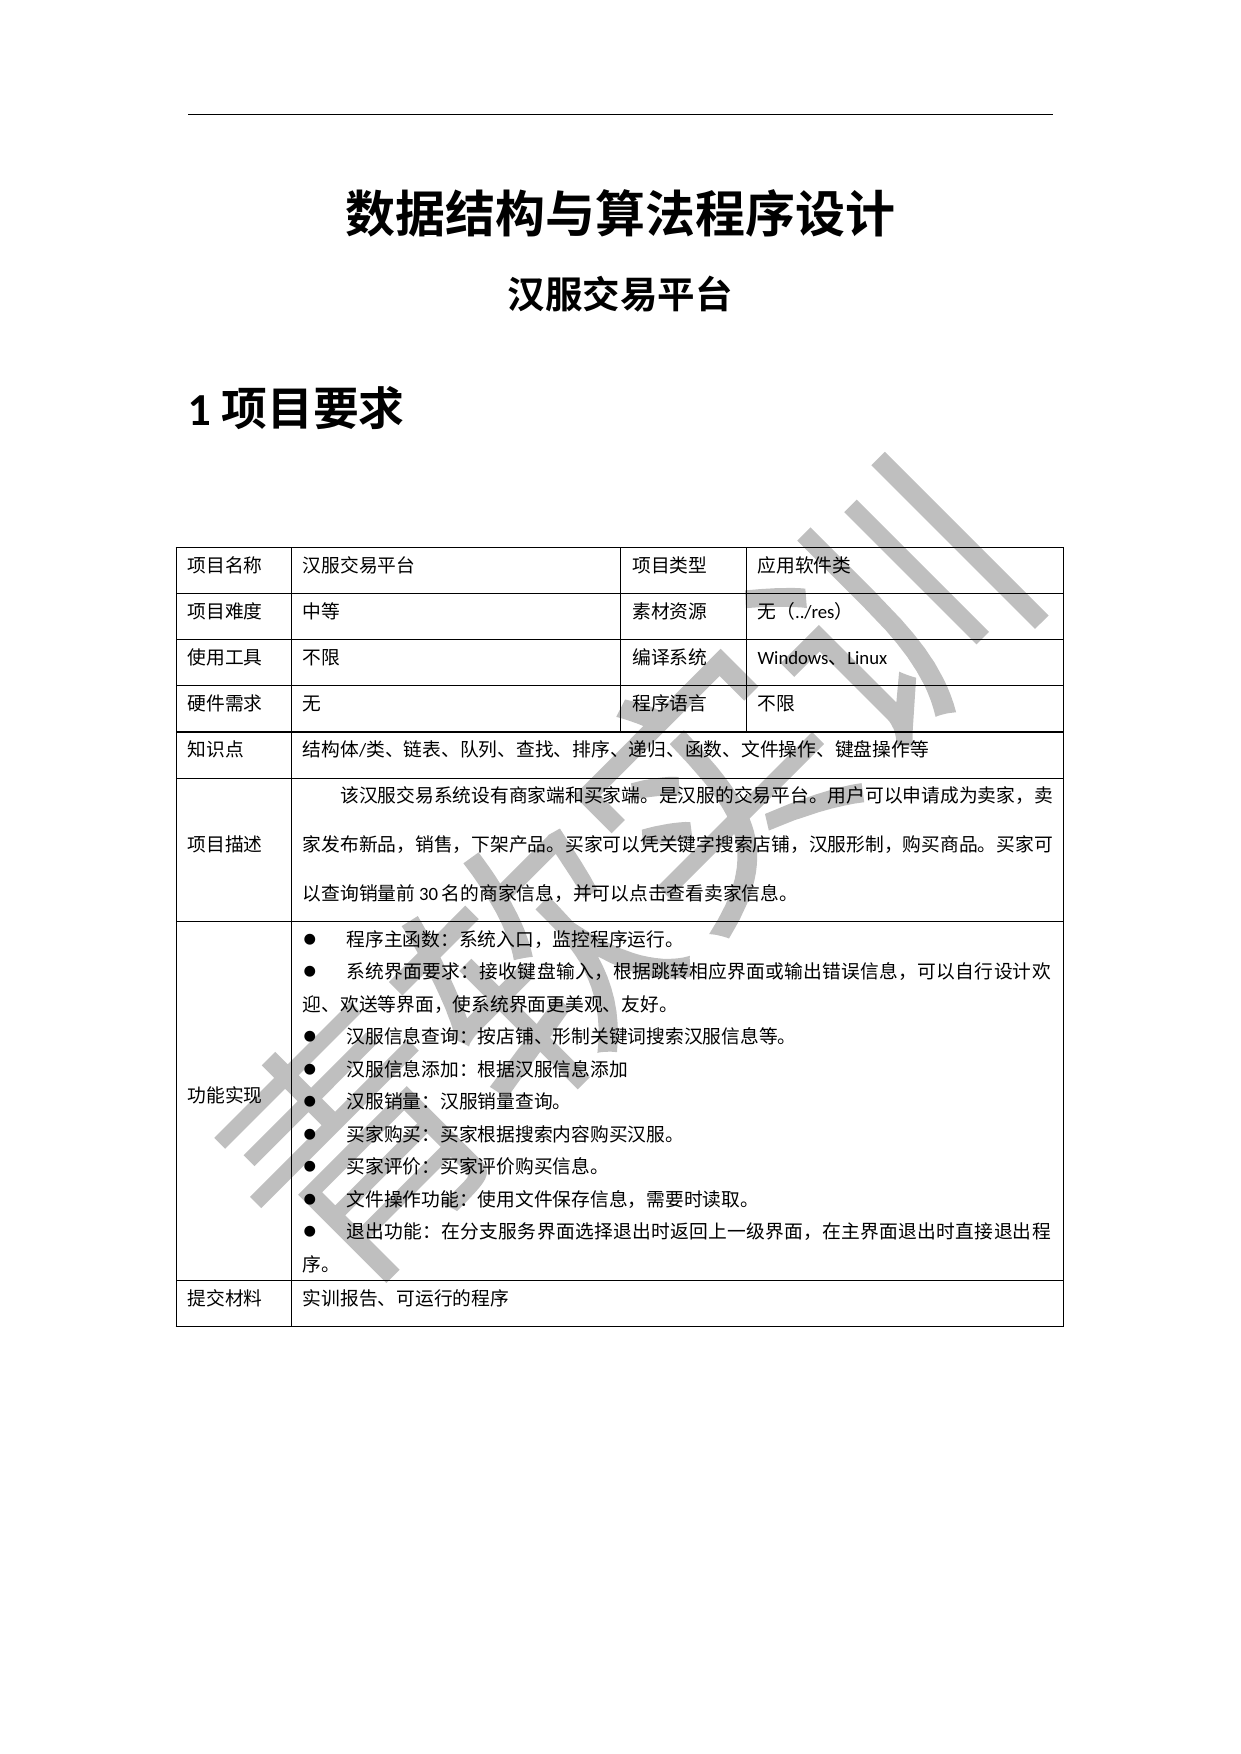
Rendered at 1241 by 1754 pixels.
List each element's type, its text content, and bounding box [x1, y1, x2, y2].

text 数据结构与算法程序设计 [187, 162, 1053, 259]
text 汉服交易平台 [187, 259, 1053, 324]
table_cell 不限 [747, 686, 1063, 731]
table_cell 该汉服交易系统设有商家端和买家端。是汉服的交易平台。用户可以申请成为卖家，卖家发布新品，销售，下架产品。买家可以凭关键字搜索店铺，汉服形制，购买商品。买家可以查询销量前30名的商家信息，并可以点击查看卖家信息。 [292, 779, 1063, 921]
table_cell 程序主函数：系统入口，监控程序运行。 系统界面要求：接收键盘输入，根据跳转相应界面或输出错误信息，可以自行设计欢迎、欢送等界面，使系统界面更美观、友好。 汉服信息查询：按店铺、形制关键词搜索汉服信息等。 汉服信息添加：根据汉服信息添加 汉服销量：汉服销量查询。 买家购买：买家根据搜索内容购买汉服。 买家评价：买家评价购买信息。 文件操作功能：使用文件保存信息，需要时读取。 退出功能：在分支服务界面选择退出时返回上一级界面，在主界面退出时直接退出程序。 [292, 922, 1063, 1279]
table_header 汉服交易平台 [292, 548, 620, 593]
table_cell 使用工具 [177, 640, 291, 685]
table_header 项目名称 [177, 548, 291, 593]
table_cell 中等 [292, 594, 620, 639]
table_cell 知识点 [177, 733, 291, 777]
table_cell 无（../res） [747, 594, 1063, 639]
subtitle 1 项目要求 [187, 357, 1053, 454]
table_cell 程序语言 [621, 686, 746, 731]
table_cell 素材资源 [621, 594, 746, 639]
table_cell 实训报告、可运行的程序 [292, 1281, 1063, 1326]
table_cell 编译系统 [621, 640, 746, 685]
table_cell 结构体/类、链表、队列、查找、排序、递归、函数、文件操作、键盘操作等 [292, 733, 1063, 777]
table_cell 项目描述 [177, 779, 291, 921]
table_cell 功能实现 [177, 922, 291, 1279]
table_header 应用软件类 [747, 548, 1063, 593]
table_cell 无 [292, 686, 620, 731]
table_cell 提交材料 [177, 1281, 291, 1326]
table_cell Windows、Linux [747, 640, 1063, 685]
table_cell 项目难度 [177, 594, 291, 639]
table_cell 硬件需求 [177, 686, 291, 731]
table_header 项目类型 [621, 548, 746, 593]
table_cell 不限 [292, 640, 620, 685]
